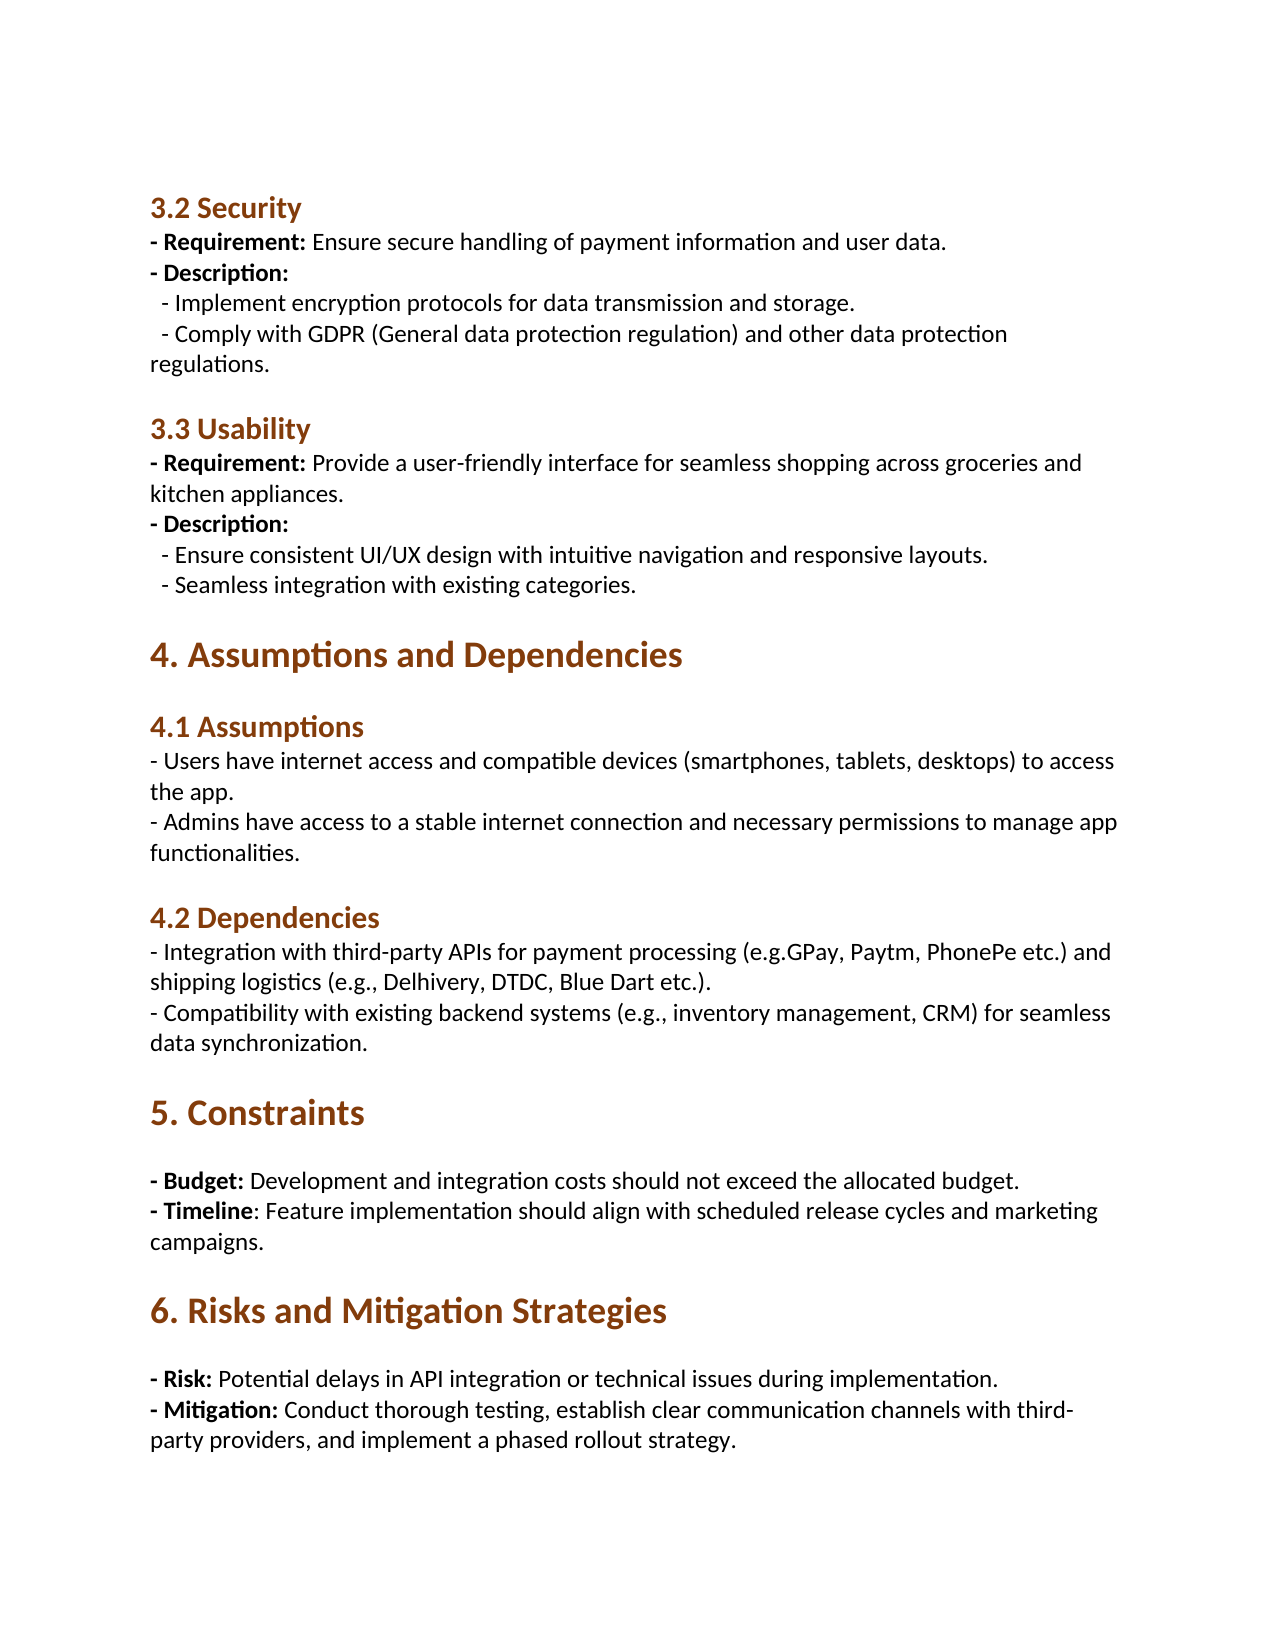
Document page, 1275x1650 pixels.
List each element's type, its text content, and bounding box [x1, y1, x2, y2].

text - Mitigation: Conduct thorough testing, establish clear communication channels with third-party providers, and implement a phased rollout strategy. [150, 1394, 1125, 1455]
text - Risk: Potential delays in API integration or technical issues during implementation. [150, 1363, 1125, 1394]
text - Users have internet access and compatible devices (smartphones, tablets, desktops) to access the app. [150, 745, 1125, 806]
text - Comply with GDPR (General data protection regulation) and other data protection regulations. [150, 318, 1125, 379]
text 3.3 Usability [150, 409, 1125, 447]
text - Integration with third-party APIs for payment processing (e.g.GPay, Paytm, PhonePe etc.) and shipping logistics (e.g., Delhivery, DTDC, Blue Dart etc.). [150, 936, 1125, 997]
text 4.1 Assumptions [150, 707, 1125, 745]
text 4. Assumptions and Dependencies [150, 631, 1125, 676]
text - Compatibility with existing backend systems (e.g., inventory management, CRM) for seamless data synchronization. [150, 997, 1125, 1058]
text - Description: [150, 508, 1125, 539]
text 6. Risks and Mitigation Strategies [150, 1287, 1125, 1333]
text 4.2 Dependencies [150, 898, 1125, 936]
text - Timeline: Feature implementation should align with scheduled release cycles and marketing campaigns. [150, 1195, 1125, 1256]
text - Ensure consistent UI/UX design with intuitive navigation and responsive layouts. [150, 539, 1125, 569]
text - Description: [150, 257, 1125, 287]
text - Admins have access to a stable internet connection and necessary permissions to manage app functionalities. [150, 806, 1125, 867]
text 3.2 Security [150, 188, 1125, 226]
text - Implement encryption protocols for data transmission and storage. [150, 287, 1125, 318]
text - Budget: Development and integration costs should not exceed the allocated budget. [150, 1165, 1125, 1195]
text - Seamless integration with existing categories. [150, 569, 1125, 600]
text - Requirement: Provide a user-friendly interface for seamless shopping across groceries and kitchen appliances. [150, 447, 1125, 508]
text - Requirement: Ensure secure handling of payment information and user data. [150, 226, 1125, 257]
text 5. Constraints [150, 1088, 1125, 1134]
